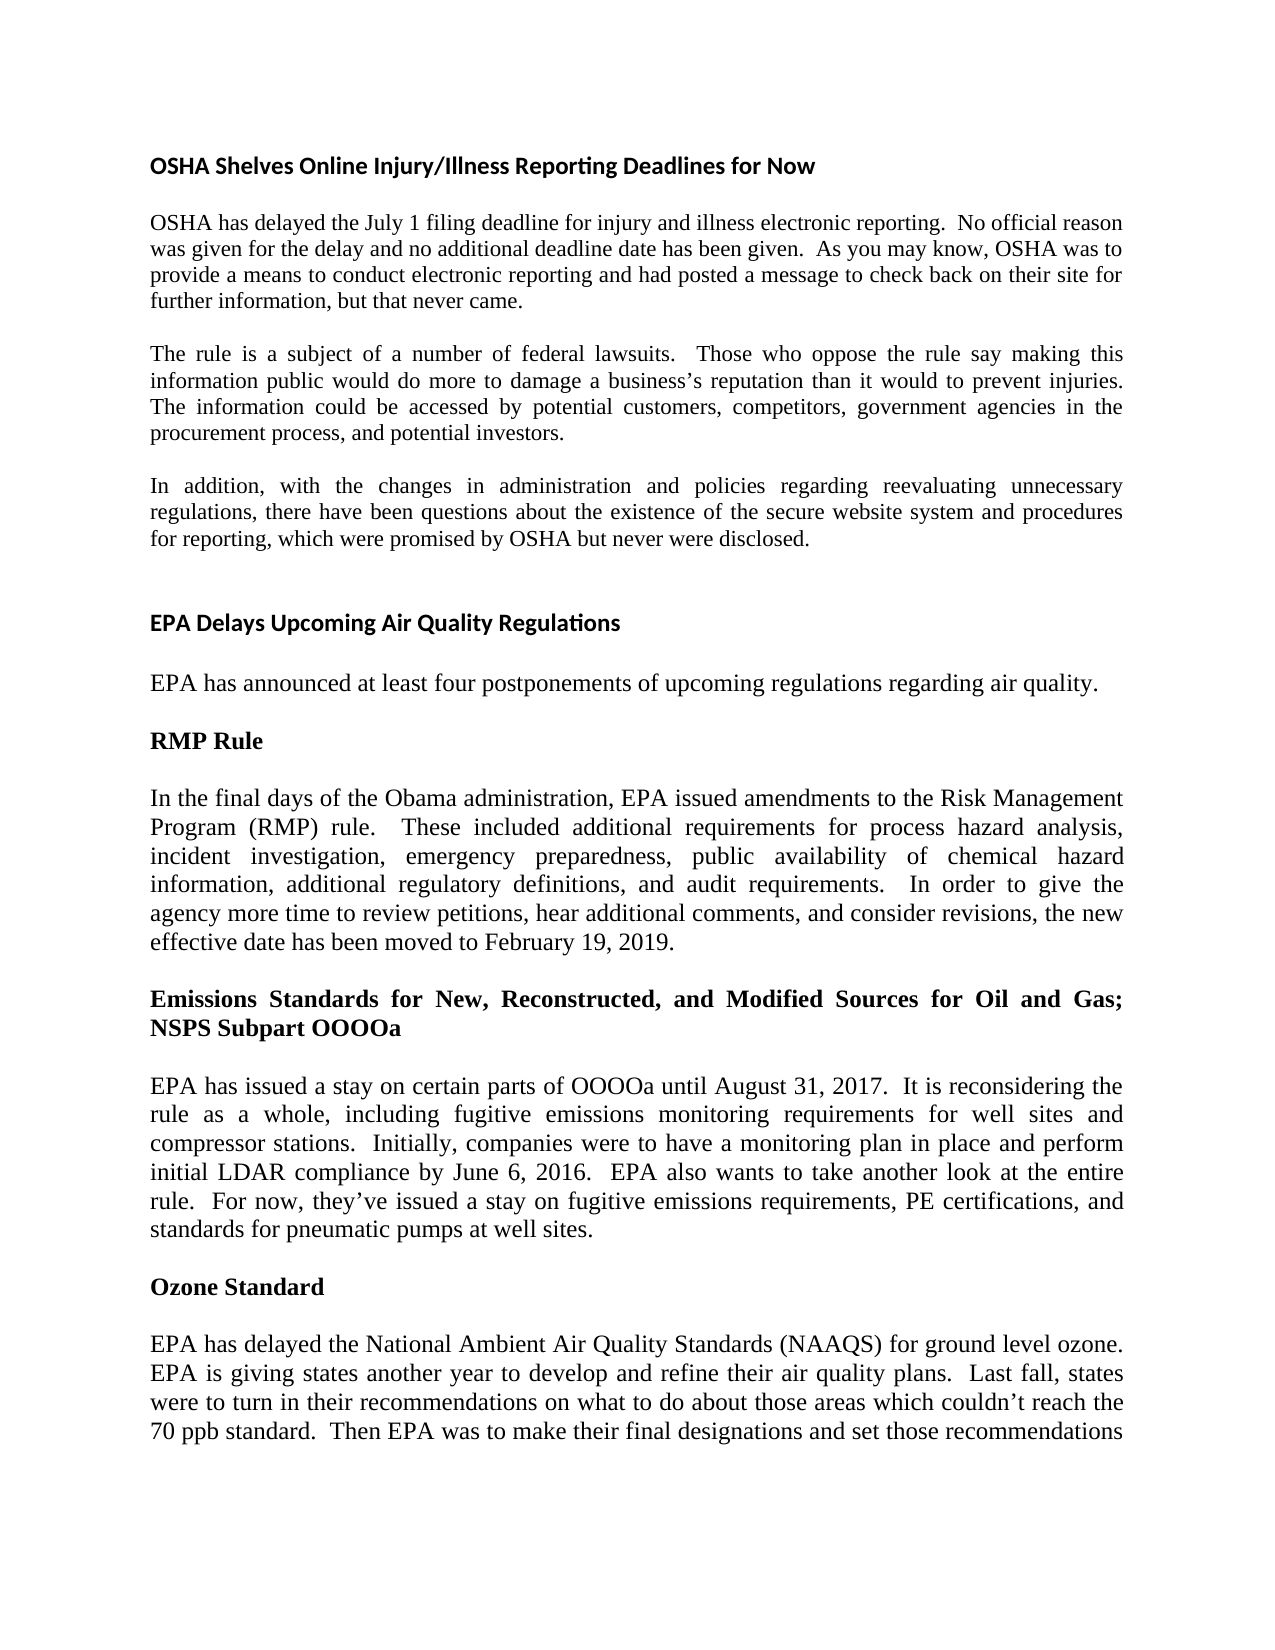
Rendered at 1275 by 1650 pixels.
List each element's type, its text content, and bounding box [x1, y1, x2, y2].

text OSHA has delayed the July 1 filing deadline for injury and illness electronic reporting. No official reason was given for the delay and no additional deadline date has been given. As you may know, OSHA was to provide a means to conduct electronic reporting and had posted a message to check back on their site for further information, but that never came. [150, 208, 1125, 314]
text RMP Rule [150, 726, 1125, 754]
text EPA has announced at least four postponements of upcoming regulations regarding air quality. [150, 668, 1125, 697]
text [150, 1329, 1125, 1444]
text EPA Delays Upcoming Air Quality Regulations [150, 607, 1125, 638]
text EPA has issued a stay on certain parts of OOOOa until August 31, 2017. It is reconsidering the rule as a whole, including fugitive emissions monitoring requirements for well sites and compressor stations. Initially, companies were to have a monitoring plan in place and perform initial LDAR compliance by June 6, 2016. EPA also wants to take another look at the entire rule. For now, they’ve issued a stay on fugitive emissions requirements, PE certifications, and standards for pneumatic pumps at well sites. [150, 1071, 1125, 1243]
text Emissions Standards for New, Reconstructed, and Modified Sources for Oil and Gas; NSPS Subpart OOOOa [150, 984, 1125, 1042]
text OSHA Shelves Online Injury/Illness Reporting Deadlines for Now [150, 150, 1125, 181]
text In the final days of the Obama administration, EPA issued amendments to the Risk Management Program (RMP) rule. These included additional requirements for process hazard analysis, incident investigation, emergency preparedness, public availability of chemical hazard information, additional regulatory definitions, and audit requirements. In order to give the agency more time to review petitions, hear additional comments, and consider revisions, the new effective date has been moved to February 19, 2019. [150, 783, 1125, 956]
text In addition, with the changes in administration and policies regarding reevaluating unnecessary regulations, there have been questions about the existence of the secure website system and procedures for reporting, which were promised by OSHA but never were disclosed. [150, 472, 1125, 551]
text The rule is a subject of a number of federal lawsuits. Those who oppose the rule say making this information public would do more to damage a business’s reputation than it would to prevent injuries. The information could be accessed by potential customers, competitors, government agencies in the procurement process, and potential investors. [150, 340, 1125, 446]
text Ozone Standard [150, 1272, 1125, 1301]
